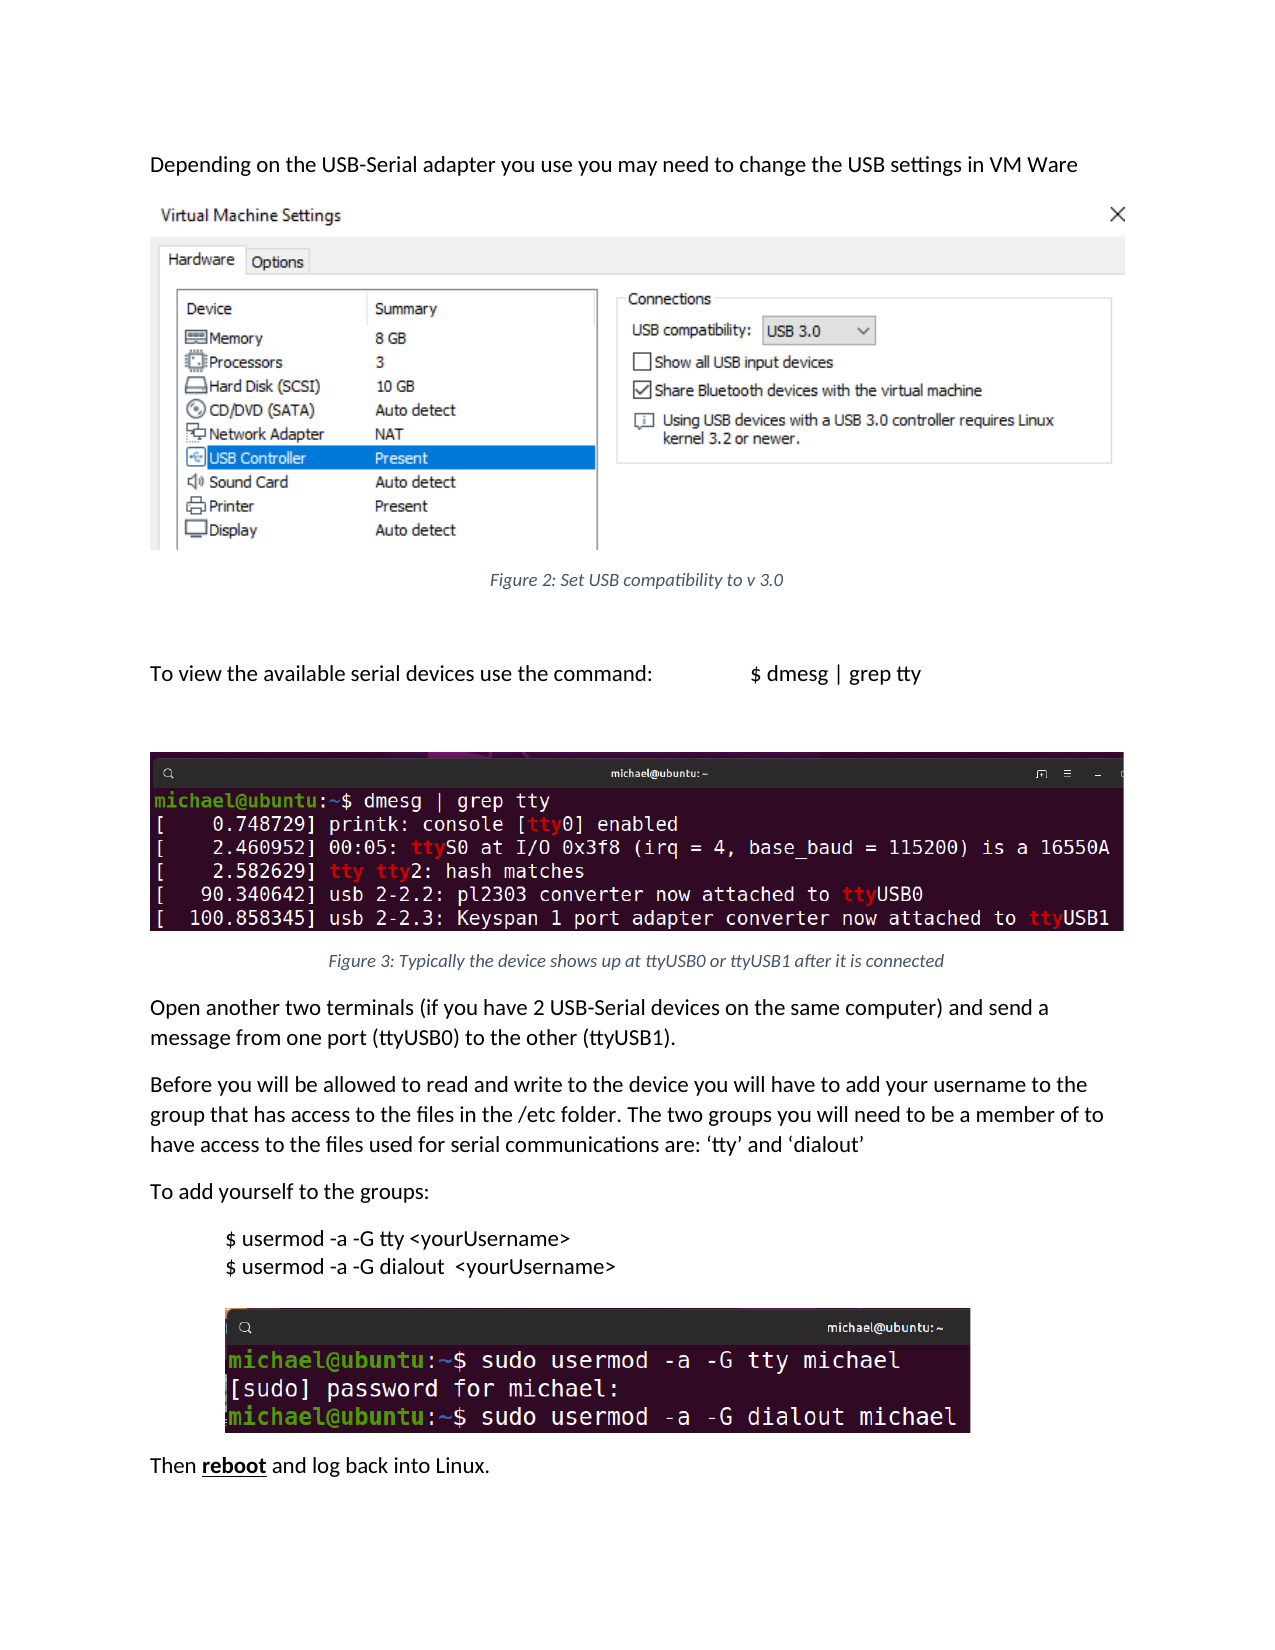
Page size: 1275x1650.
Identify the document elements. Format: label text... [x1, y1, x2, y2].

text Before you will be allowed to read and write to the device you will have to add your username to the group that has access to the files in the /etc folder. The two groups you will need to be a member of to have access to the files used for serial communications are: ‘tty’ and ‘dialout’ [150, 1070, 1125, 1158]
text To view the available serial devices use the command: $ dmesg | grep tty [150, 659, 1125, 687]
text Then reboot and log back into Linux. [150, 1452, 1125, 1479]
text $ usermod -a -G dialout <yourUsername> [150, 1252, 1125, 1280]
picture [150, 752, 1124, 931]
text To add yourself to the groups: [150, 1177, 1125, 1205]
text Open another two terminals (if you have 2 USB-Serial devices on the same computer) and send a message from one port (ttyUSB0) to the other (ttyUSB1). [150, 993, 1125, 1051]
text Depending on the USB-Serial adapter you use you may need to change the USB settings in VM Ware [150, 150, 1125, 178]
picture [150, 196, 1125, 550]
picture [225, 1308, 971, 1433]
text $ usermod -a -G tty <yourUsername> [150, 1224, 1125, 1252]
